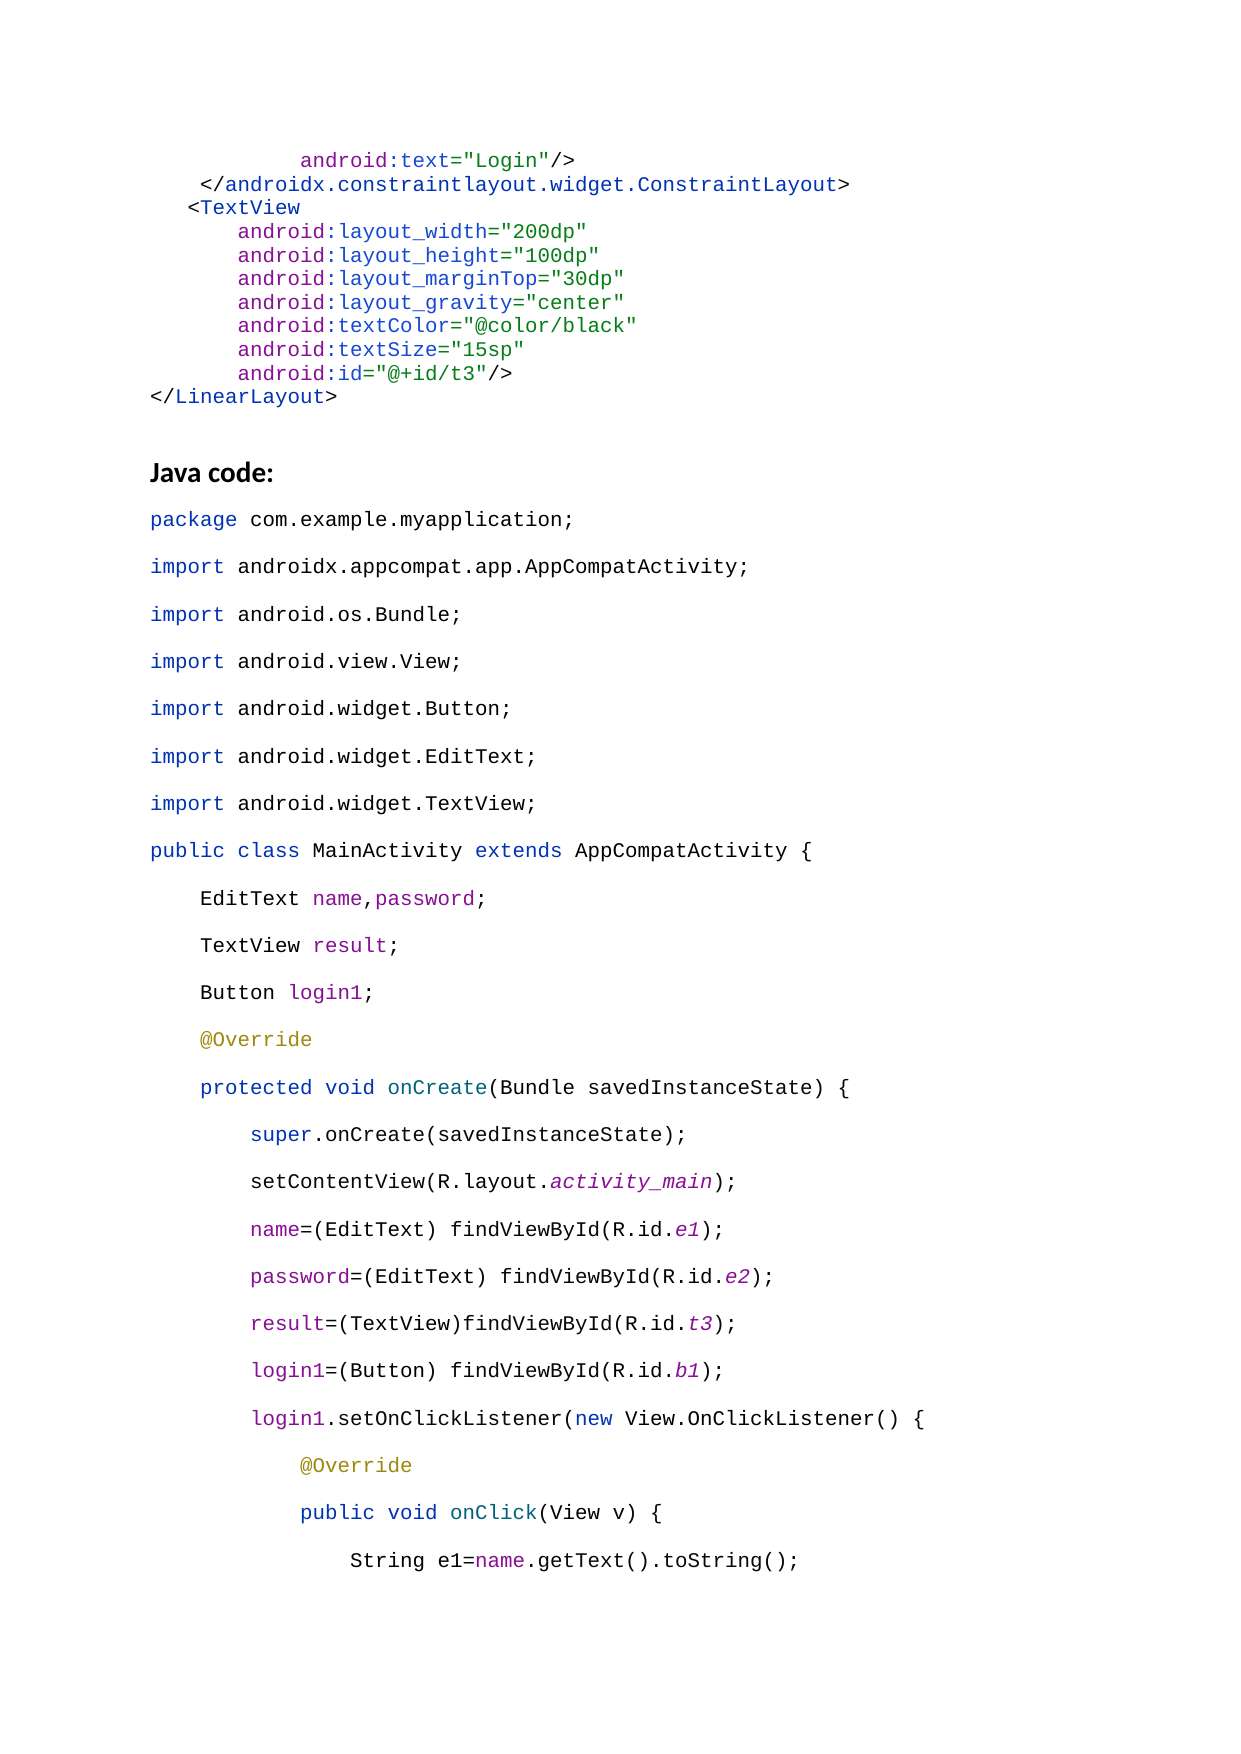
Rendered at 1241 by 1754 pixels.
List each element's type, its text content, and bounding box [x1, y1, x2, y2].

text public class MainActivity extends AppCompatActivity { [150, 840, 1090, 888]
text setContentView(R.layout.activity_main); [150, 1171, 1090, 1219]
text EditText name,password; [150, 888, 1090, 935]
text package com.example.myapplication; [150, 509, 1090, 557]
text @Override [150, 1455, 1090, 1502]
text @Override [150, 1029, 1090, 1077]
text login1.setOnClickListener(new View.OnClickListener() { [150, 1408, 1090, 1455]
text Java code: [150, 454, 1090, 490]
text super.onCreate(savedInstanceState); [150, 1124, 1090, 1171]
text public void onClick(View v) { [150, 1502, 1090, 1550]
text Button login1; [150, 982, 1090, 1029]
text protected void onCreate(Bundle savedInstanceState) { [150, 1077, 1090, 1124]
text import android.os.Bundle; [150, 604, 1090, 651]
text String e1=name.getText().toString(); [150, 1550, 1090, 1597]
text import android.widget.Button; [150, 698, 1090, 746]
text name=(EditText) findViewById(R.id.e1); [150, 1219, 1090, 1266]
text login1=(Button) findViewById(R.id.b1); [150, 1361, 1090, 1408]
text password=(EditText) findViewById(R.id.e2); [150, 1266, 1090, 1313]
text import android.widget.TextView; [150, 793, 1090, 840]
text result=(TextView)findViewById(R.id.t3); [150, 1313, 1090, 1361]
text import android.view.View; [150, 651, 1090, 698]
text import android.widget.EditText; [150, 746, 1090, 793]
text TextView result; [150, 935, 1090, 982]
text import androidx.appcompat.app.AppCompatActivity; [150, 557, 1090, 604]
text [150, 150, 1090, 410]
